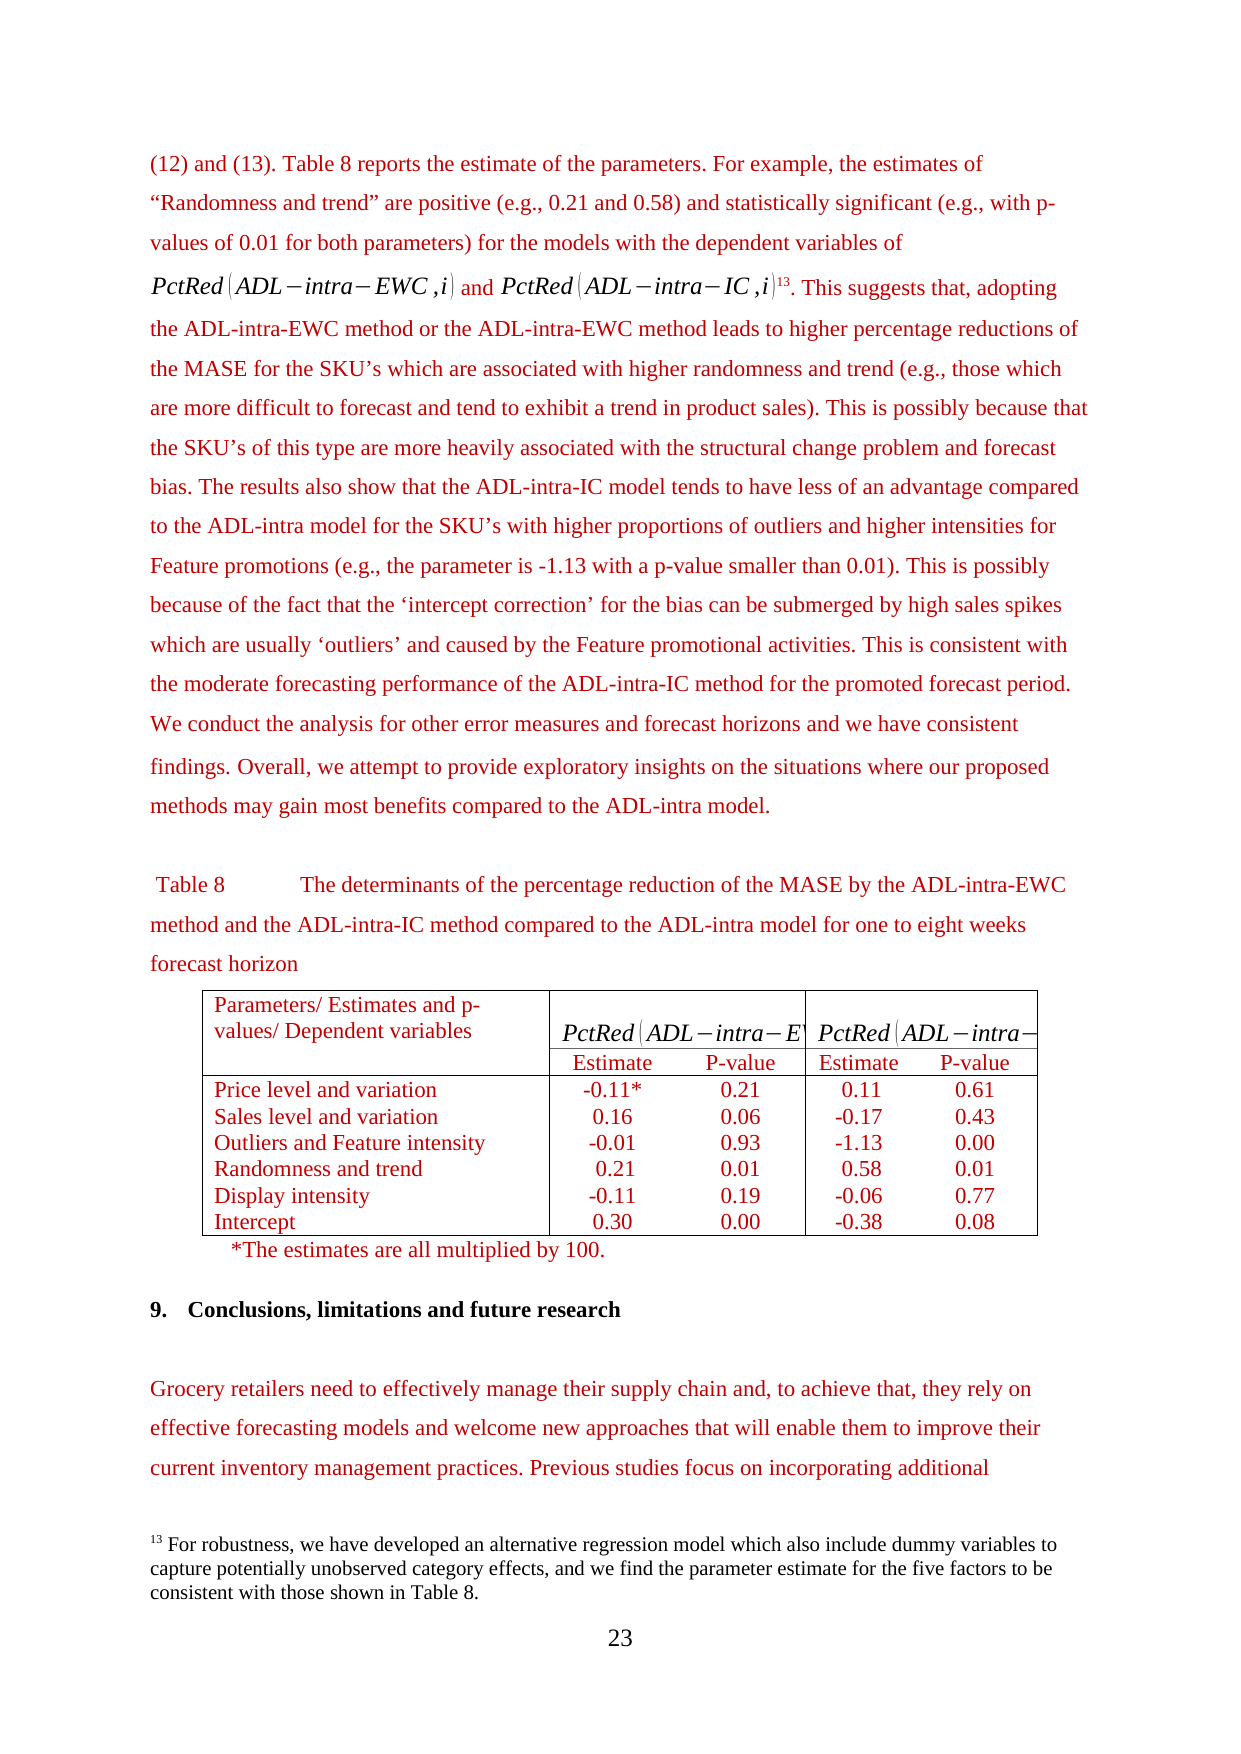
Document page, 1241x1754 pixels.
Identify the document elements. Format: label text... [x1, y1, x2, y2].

table_cell P-value [675, 1049, 805, 1075]
subtitle Conclusions, limitations and future research [150, 1296, 1090, 1322]
table_cell 0.08 [912, 1208, 1037, 1234]
table_cell 0.00 [912, 1129, 1037, 1156]
table_cell Sales level and variation [203, 1103, 549, 1129]
table_cell 0.21 [675, 1076, 805, 1103]
table_cell 0.01 [675, 1156, 805, 1182]
table_cell -0.06 [806, 1182, 912, 1208]
list Table 8 The determinants of the percentage reduction of the MASE by the ADL-intra-EWC method and the ADL-intra-IC method compared to the ADL-intra model for one to eight weeks forecast horizon [150, 872, 1090, 977]
table_cell Outliers and Feature intensity [203, 1129, 549, 1156]
table_cell -0.38 [806, 1208, 912, 1234]
table_cell 0.61 [912, 1076, 1037, 1103]
table_cell 0.06 [675, 1103, 805, 1129]
table_cell Intercept [203, 1208, 549, 1234]
table_cell Price level and variation [203, 1076, 549, 1103]
table_cell 0.00 [675, 1208, 805, 1234]
table_cell Randomness and trend [203, 1156, 549, 1182]
text *The estimates are all multiplied by 100. [150, 1236, 1090, 1262]
table_cell Estimate [550, 1049, 675, 1075]
table_cell -0.17 [806, 1103, 912, 1129]
table_header [550, 991, 805, 1048]
table_header Parameters/ Estimates and p-values/ Dependent variables [203, 991, 549, 1075]
table_cell -0.11* [550, 1076, 675, 1103]
table_header [806, 991, 1037, 1048]
table_cell 0.11 [806, 1076, 912, 1103]
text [150, 1375, 1090, 1480]
table_cell Estimate [806, 1049, 912, 1075]
table_cell -0.11 [550, 1182, 675, 1208]
table_cell 0.93 [675, 1129, 805, 1156]
table_cell 0.01 [912, 1156, 1037, 1182]
table_cell 0.21 [550, 1156, 675, 1182]
table_cell 0.58 [806, 1156, 912, 1182]
table_cell Display intensity [203, 1182, 549, 1208]
table_cell 0.16 [550, 1103, 675, 1129]
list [150, 150, 1090, 819]
table_cell 0.77 [912, 1182, 1037, 1208]
table_cell 0.30 [550, 1208, 675, 1234]
table_cell -0.01 [550, 1129, 675, 1156]
table_cell -1.13 [806, 1129, 912, 1156]
table_cell P-value [912, 1049, 1037, 1075]
table_cell 0.19 [675, 1182, 805, 1208]
table_cell 0.43 [912, 1103, 1037, 1129]
